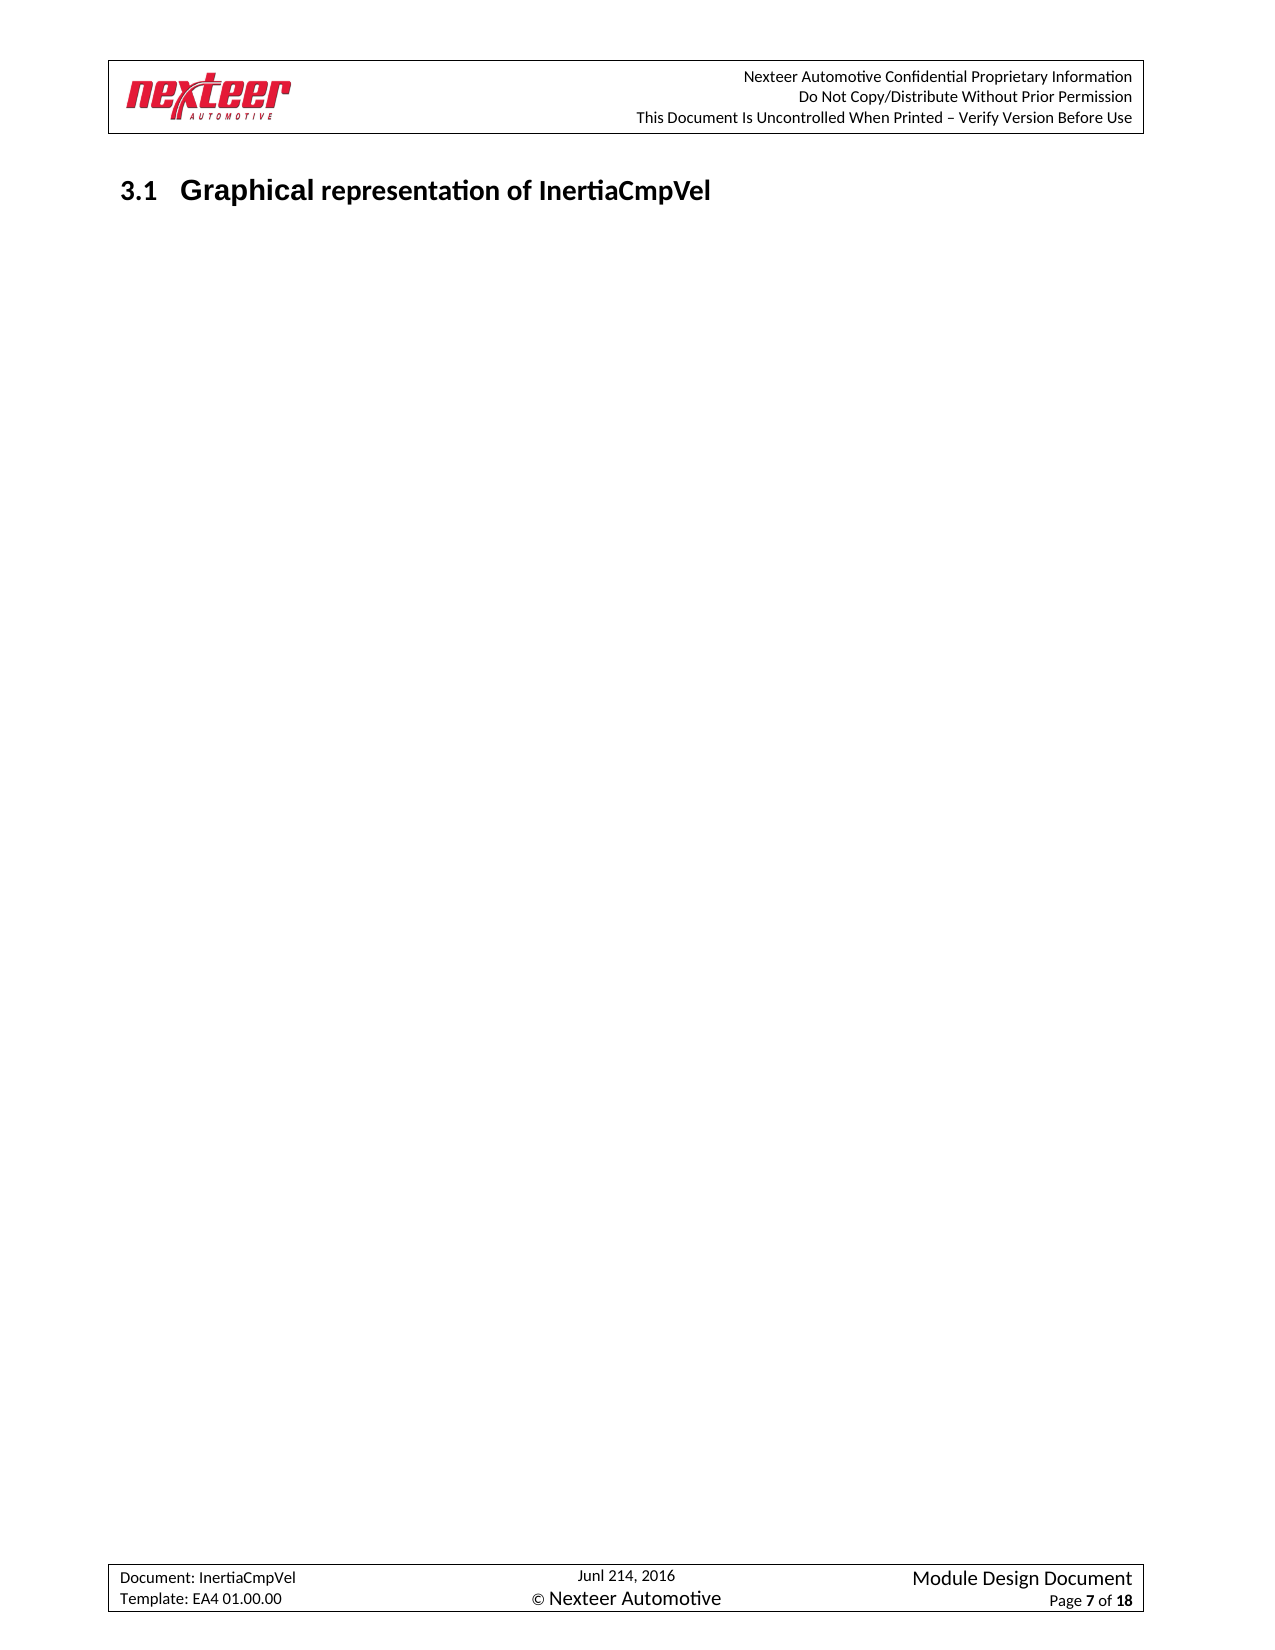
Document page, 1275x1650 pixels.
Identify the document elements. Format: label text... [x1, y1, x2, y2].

subtitle Graphical representation of InertiaCmpVel [120, 172, 1155, 207]
picture [120, 61, 295, 133]
